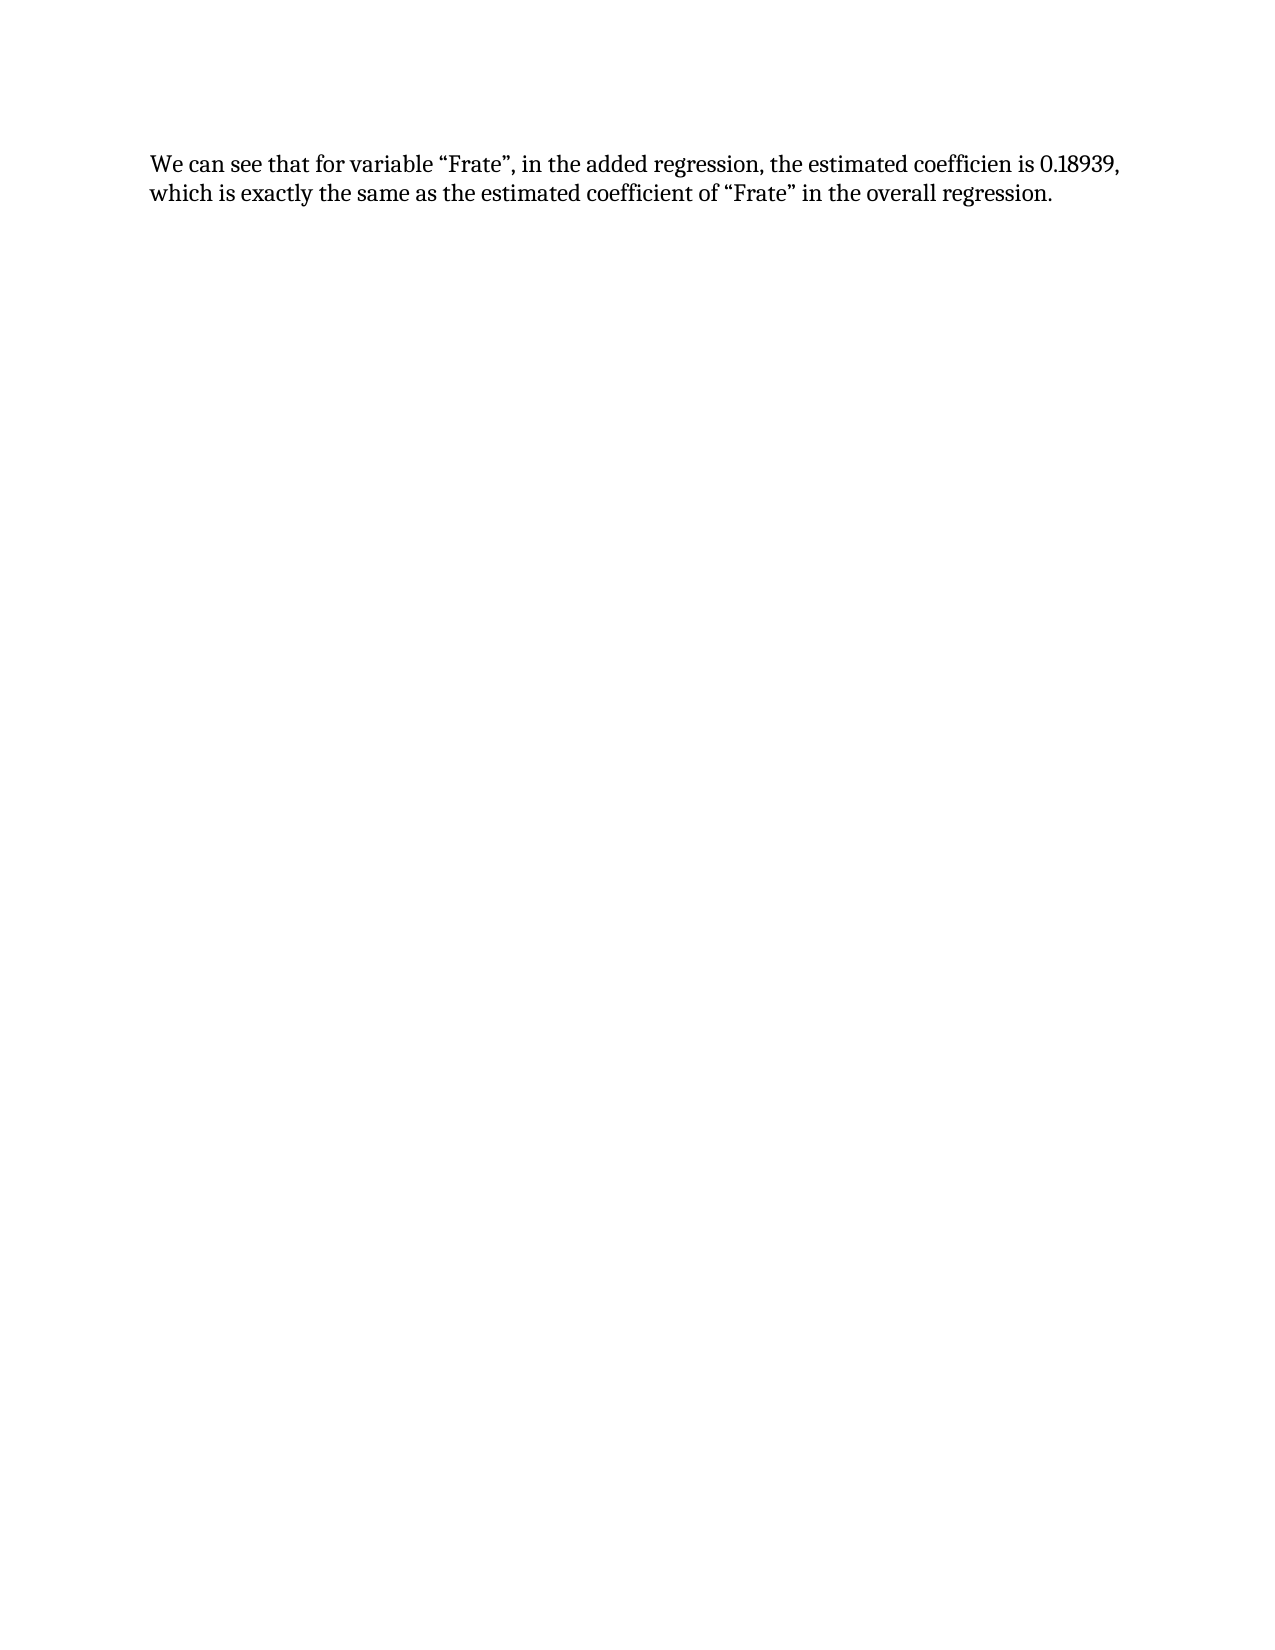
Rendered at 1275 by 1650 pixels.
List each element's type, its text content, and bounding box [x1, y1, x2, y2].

text We can see that for variable “Frate”, in the added regression, the estimated coefficien is 0.18939, which is exactly the same as the estimated coefficient of “Frate” in the overall regression. [150, 150, 1125, 207]
